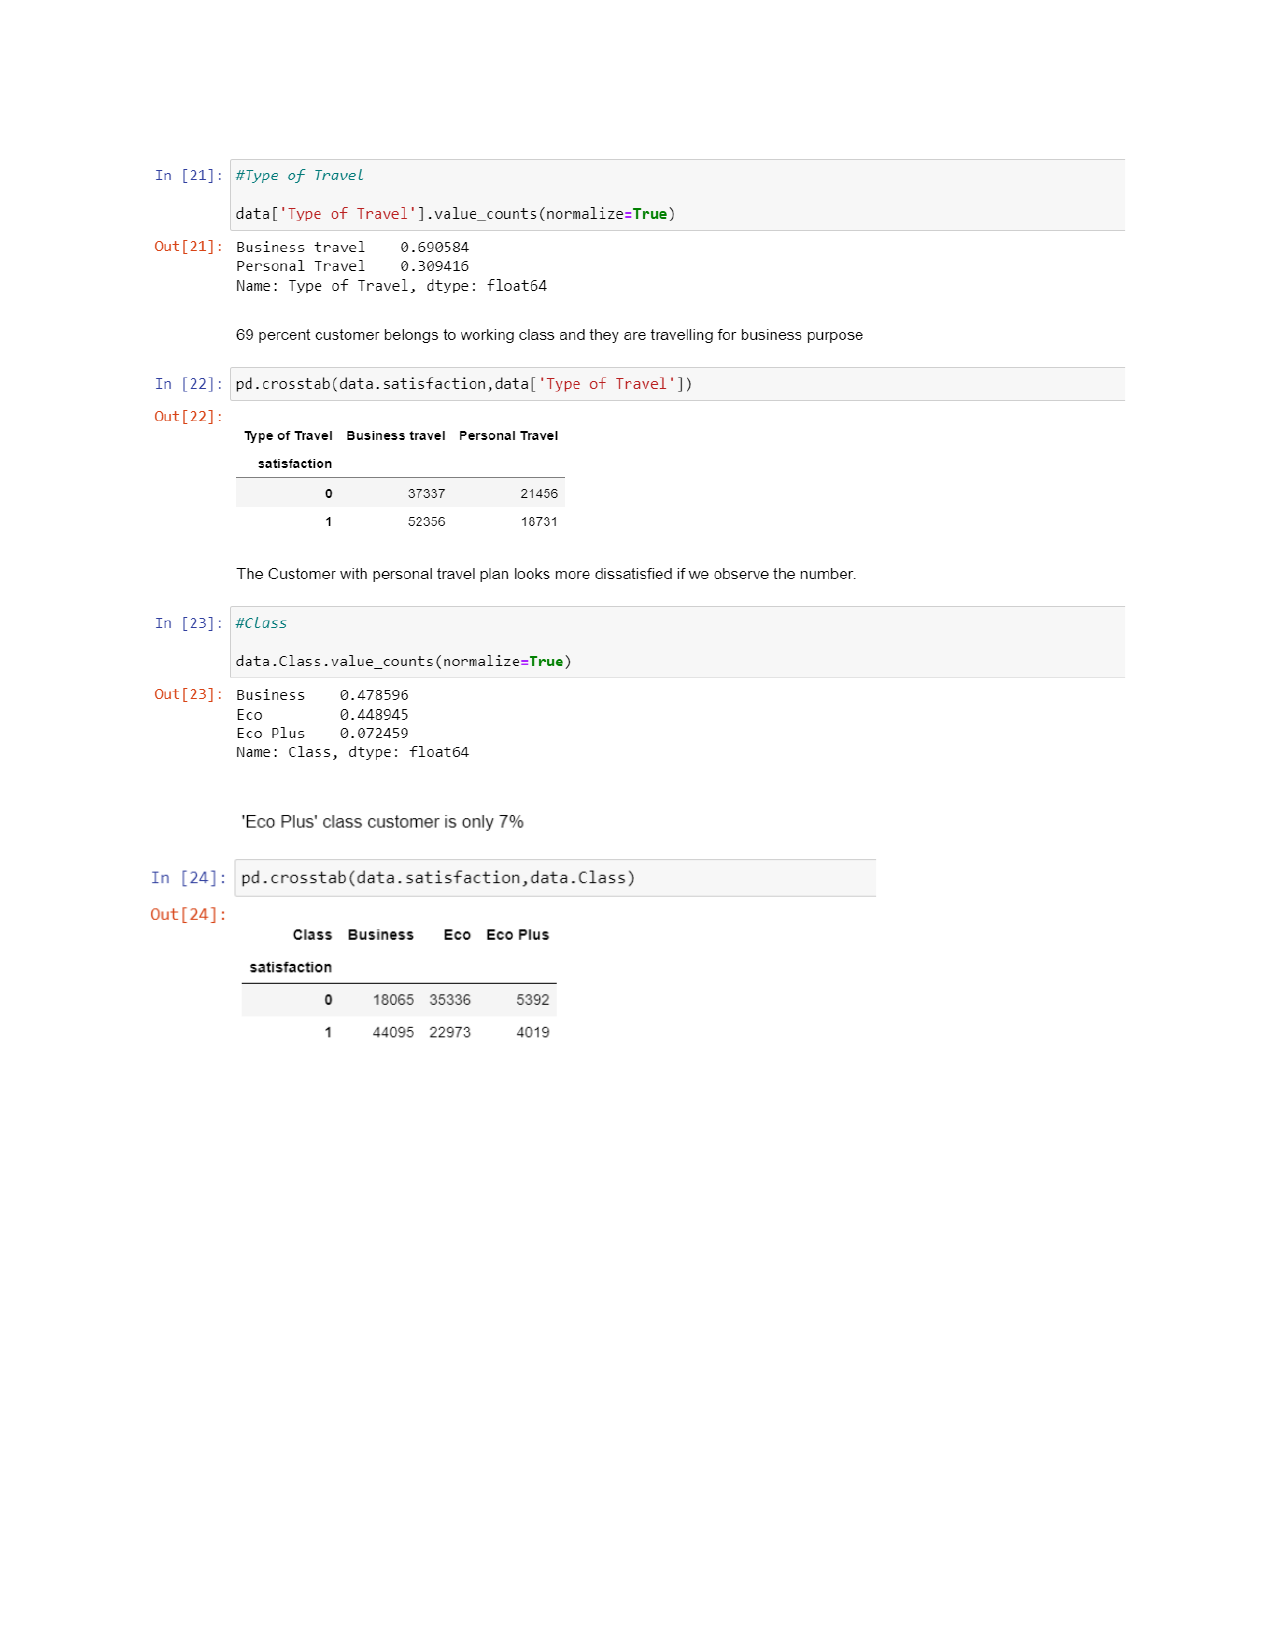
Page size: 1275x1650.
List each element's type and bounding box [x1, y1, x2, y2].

picture [150, 794, 877, 1051]
picture [150, 150, 1125, 763]
